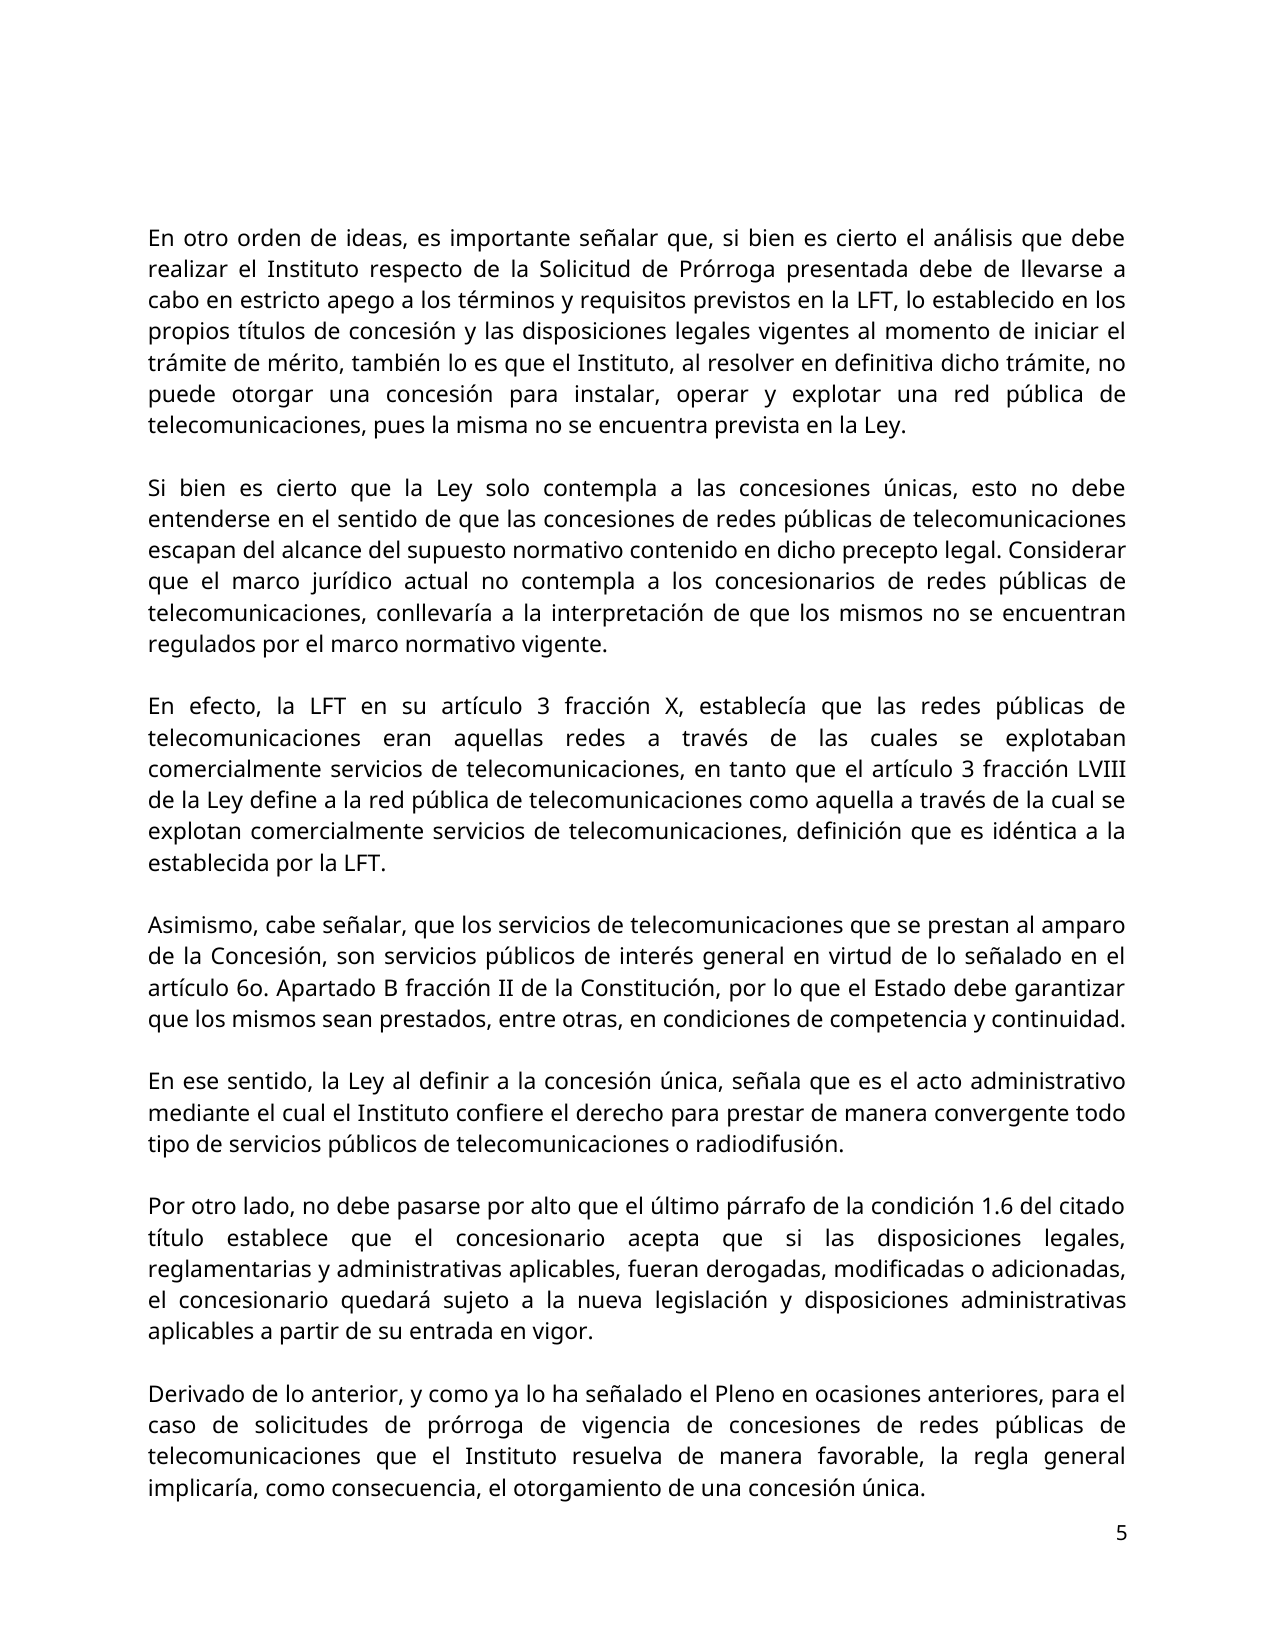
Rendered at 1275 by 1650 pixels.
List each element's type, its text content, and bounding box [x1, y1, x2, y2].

text Si bien es cierto que la Ley solo contempla a las concesiones únicas, esto no debe entenderse en el sentido de que las concesiones de redes públicas de telecomunicaciones escapan del alcance del supuesto normativo contenido en dicho precepto legal. Considerar que el marco jurídico actual no contempla a los concesionarios de redes públicas de telecomunicaciones, conllevaría a la interpretación de que los mismos no se encuentran regulados por el marco normativo vigente. [148, 472, 1127, 659]
text En otro orden de ideas, es importante señalar que, si bien es cierto el análisis que debe realizar el Instituto respecto de la Solicitud de Prórroga presentada debe de llevarse a cabo en estricto apego a los términos y requisitos previstos en la LFT, lo establecido en los propios títulos de concesión y las disposiciones legales vigentes al momento de iniciar el trámite de mérito, también lo es que el Instituto, al resolver en definitiva dicho trámite, no puede otorgar una concesión para instalar, operar y explotar una red pública de telecomunicaciones, pues la misma no se encuentra prevista en la Ley. [148, 222, 1127, 440]
text En ese sentido, la Ley al definir a la concesión única, señala que es el acto administrativo mediante el cual el Instituto confiere el derecho para prestar de manera convergente todo tipo de servicios públicos de telecomunicaciones o radiodifusión. [148, 1065, 1127, 1159]
text Asimismo, cabe señalar, que los servicios de telecomunicaciones que se prestan al amparo de la Concesión, son servicios públicos de interés general en virtud de lo señalado en el artículo 6o. Apartado B fracción II de la Constitución, por lo que el Estado debe garantizar que los mismos sean prestados, entre otras, en condiciones de competencia y continuidad. [148, 909, 1127, 1034]
text Por otro lado, no debe pasarse por alto que el último párrafo de la condición 1.6 del citado título establece que el concesionario acepta que si las disposiciones legales, reglamentarias y administrativas aplicables, fueran derogadas, modificadas o adicionadas, el concesionario quedará sujeto a la nueva legislación y disposiciones administrativas aplicables a partir de su entrada en vigor. [148, 1190, 1127, 1347]
text Derivado de lo anterior, y como ya lo ha señalado el Pleno en ocasiones anteriores, para el caso de solicitudes de prórroga de vigencia de concesiones de redes públicas de telecomunicaciones que el Instituto resuelva de manera favorable, la regla general implicaría, como consecuencia, el otorgamiento de una concesión única. [148, 1378, 1127, 1503]
text En efecto, la LFT en su artículo 3 fracción X, establecía que las redes públicas de telecomunicaciones eran aquellas redes a través de las cuales se explotaban comercialmente servicios de telecomunicaciones, en tanto que el artículo 3 fracción LVIII de la Ley define a la red pública de telecomunicaciones como aquella a través de la cual se explotan comercialmente servicios de telecomunicaciones, definición que es idéntica a la establecida por la LFT. [148, 690, 1127, 878]
